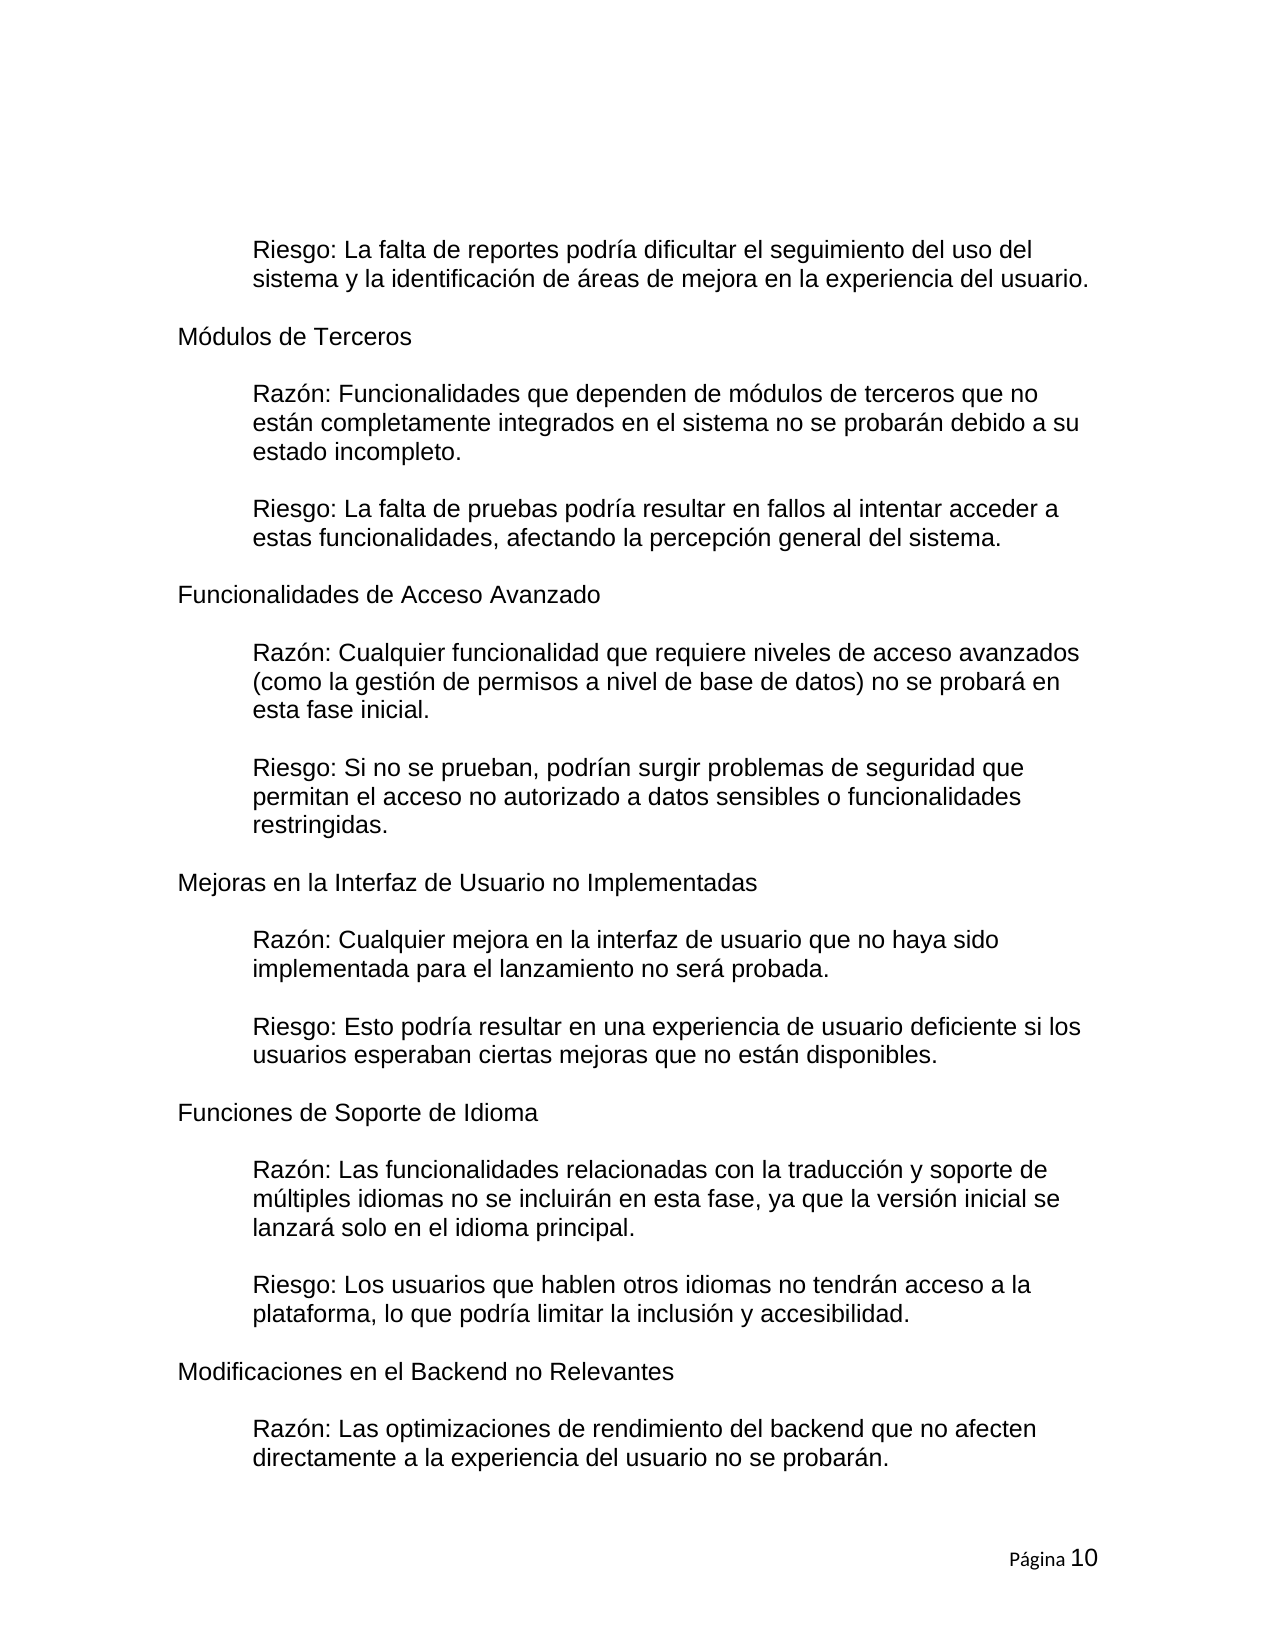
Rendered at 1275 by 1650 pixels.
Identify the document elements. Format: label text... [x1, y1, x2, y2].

text Riesgo: La falta de reportes podría dificultar el seguimiento del uso del sistema y la identificación de áreas de mejora en la experiencia del usuario. [252, 236, 1098, 293]
text Razón: Funcionalidades que dependen de módulos de terceros que no están completamente integrados en el sistema no se probarán debido a su estado incompleto. [252, 379, 1098, 466]
text Funciones de Soporte de Idioma [177, 1098, 1098, 1127]
text Riesgo: Esto podría resultar en una experiencia de usuario deficiente si los usuarios esperaban ciertas mejoras que no están disponibles. [252, 1012, 1098, 1069]
text Módulos de Terceros [177, 322, 1098, 351]
text Razón: Las optimizaciones de rendimiento del backend que no afecten directamente a la experiencia del usuario no se probarán. [252, 1414, 1098, 1472]
text Razón: Cualquier funcionalidad que requiere niveles de acceso avanzados (como la gestión de permisos a nivel de base de datos) no se probará en esta fase inicial. [252, 638, 1098, 724]
text Riesgo: La falta de pruebas podría resultar en fallos al intentar acceder a estas funcionalidades, afectando la percepción general del sistema. [252, 494, 1098, 552]
text Razón: Cualquier mejora en la interfaz de usuario que no haya sido implementada para el lanzamiento no será probada. [252, 926, 1098, 983]
text Mejoras en la Interfaz de Usuario no Implementadas [177, 868, 1098, 897]
text Riesgo: Los usuarios que hablen otros idiomas no tendrán acceso a la plataforma, lo que podría limitar la inclusión y accesibilidad. [252, 1271, 1098, 1328]
text Riesgo: Si no se prueban, podrían surgir problemas de seguridad que permitan el acceso no autorizado a datos sensibles o funcionalidades restringidas. [252, 753, 1098, 839]
text Modificaciones en el Backend no Relevantes [177, 1357, 1098, 1386]
text Razón: Las funcionalidades relacionadas con la traducción y soporte de múltiples idiomas no se incluirán en esta fase, ya que la versión inicial se lanzará solo en el idioma principal. [252, 1156, 1098, 1242]
text Funcionalidades de Acceso Avanzado [177, 581, 1098, 609]
